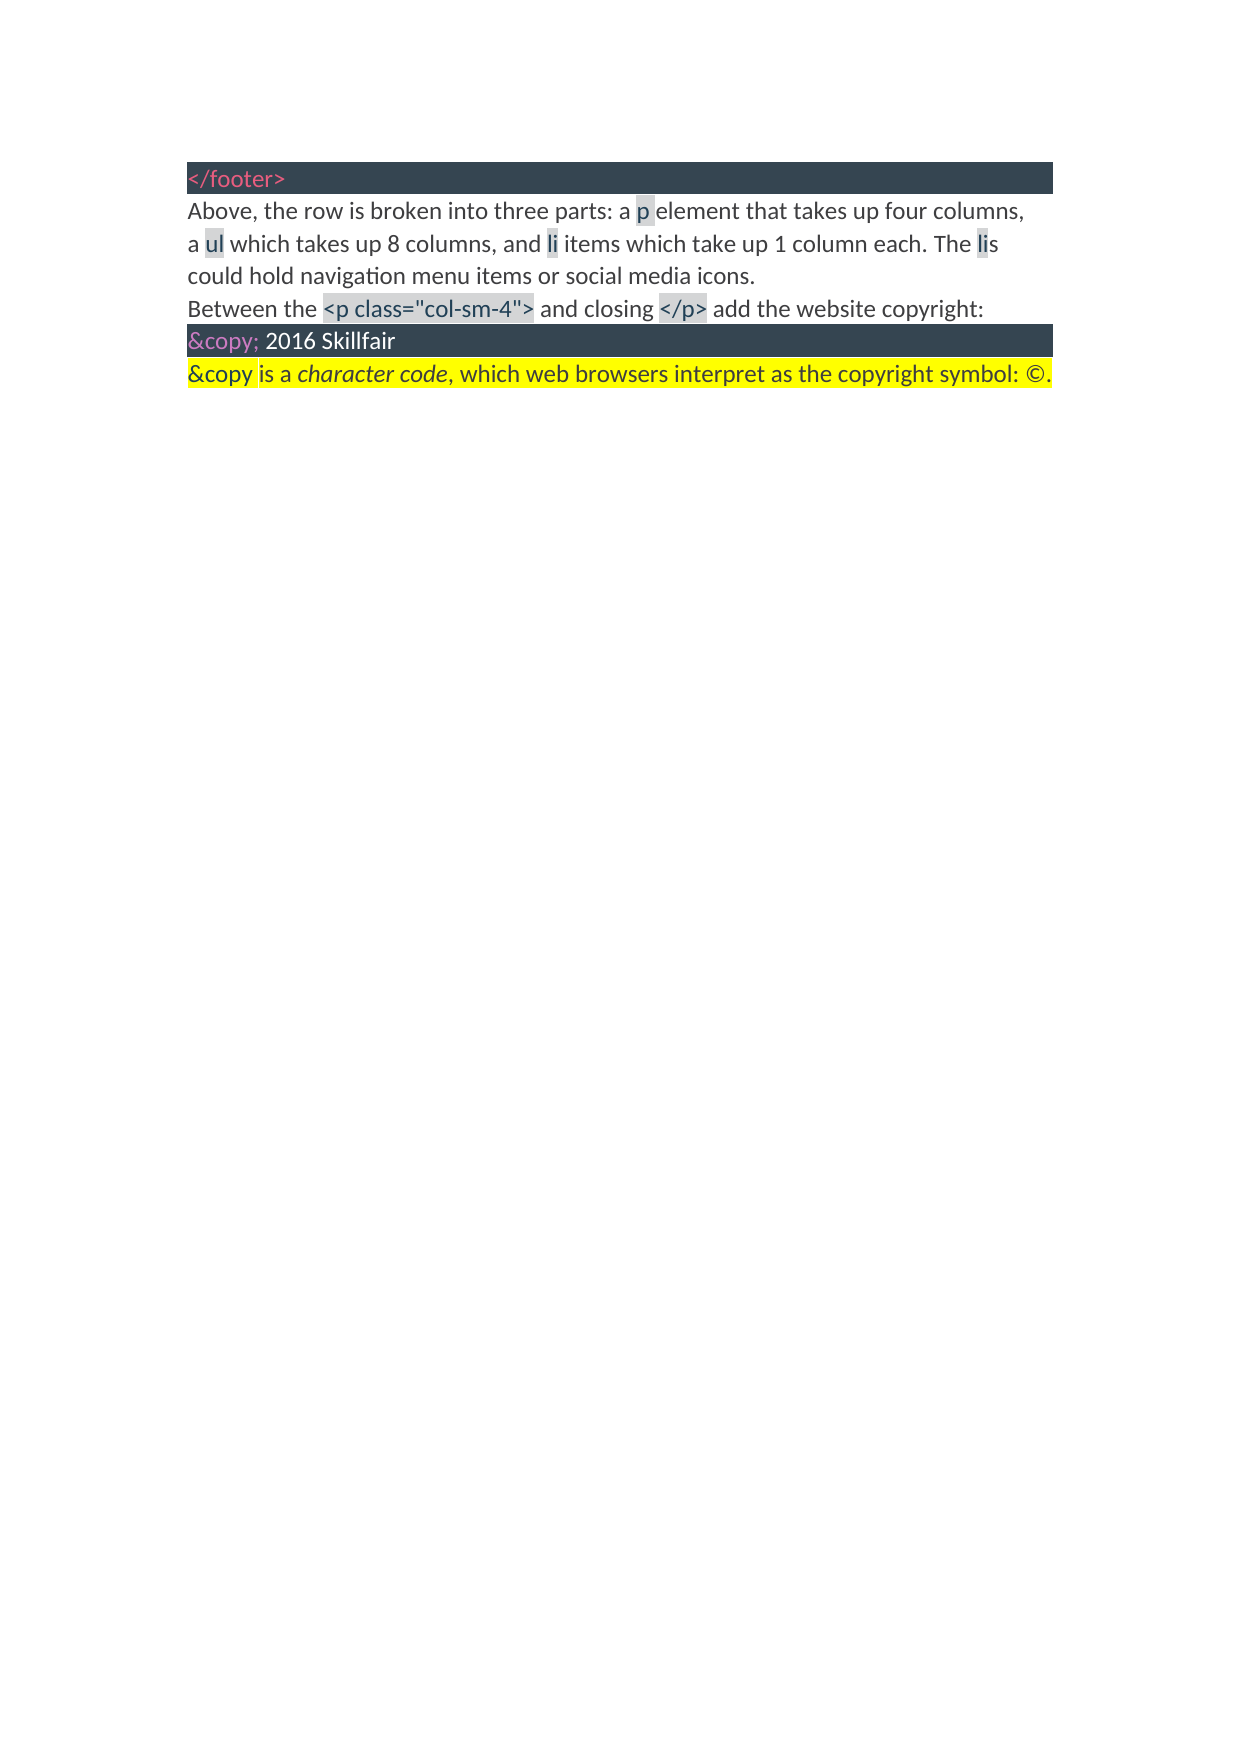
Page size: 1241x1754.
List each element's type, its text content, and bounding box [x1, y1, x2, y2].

text &copy; 2016 Skillfair [187, 324, 1053, 357]
text Between the <p class="col-sm-4"> and closing </p> add the website copyright: [187, 292, 1053, 324]
text </footer> [187, 162, 1053, 194]
text Above, the row is broken into three parts: a p element that takes up four columns, a ul which takes up 8 columns, and li items which take up 1 column each. The lis could hold navigation menu items or social media icons. [187, 194, 1053, 292]
